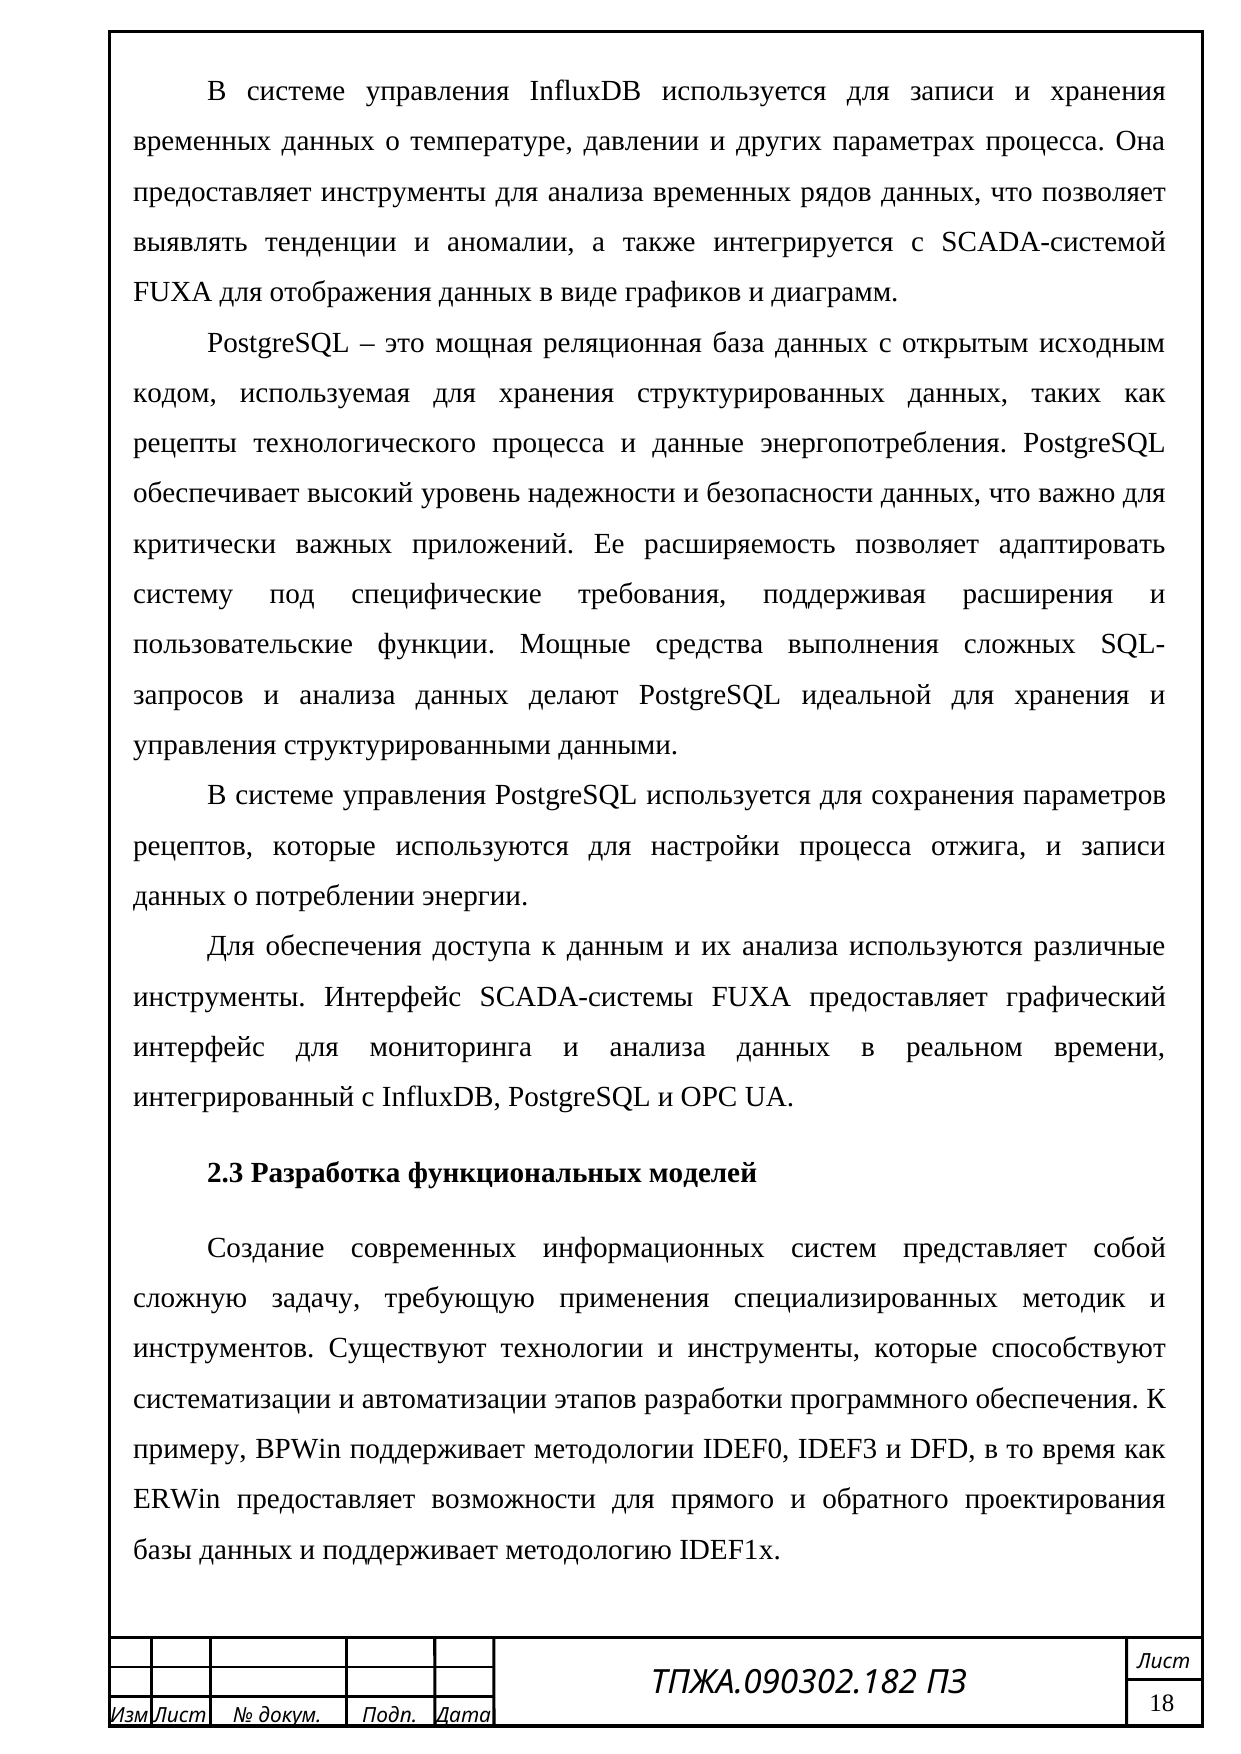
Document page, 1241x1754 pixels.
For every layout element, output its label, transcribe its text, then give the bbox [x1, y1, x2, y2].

subtitle 2.3 Разработка функциональных моделей [133, 1155, 1181, 1188]
text PostgreSQL – это мощная реляционная база данных с открытым исходным кодом, используемая для хранения структурированных данных, таких как рецепты технологического процесса и данные энергопотребления. PostgreSQL обеспечивает высокий уровень надежности и безопасности данных, что важно для критически важных приложений. Ее расширяемость позволяет адаптировать систему под специфические требования, поддерживая расширения и пользовательские функции. Мощные средства выполнения сложных SQL-запросов и анализа данных делают PostgreSQL идеальной для хранения и управления структурированными данными. [133, 325, 1167, 761]
text Для обеспечения доступа к данным и их анализа используются различные инструменты. Интерфейс SCADA-системы FUXA предоставляет графический интерфейс для мониторинга и анализа данных в реальном времени, интегрированный с InfluxDB, PostgreSQL и OPC UA. [133, 928, 1167, 1113]
text В системе управления PostgreSQL используется для сохранения параметров рецептов, которые используются для настройки процесса отжига, и записи данных о потреблении энергии. [133, 777, 1167, 912]
text В системе управления InfluxDB используется для записи и хранения временных данных о температуре, давлении и других параметрах процесса. Она предоставляет инструменты для анализа временных рядов данных, что позволяет выявлять тенденции и аномалии, а также интегрируется с SCADA-системой FUXA для отображения данных в виде графиков и диаграмм. [133, 73, 1167, 308]
text Создание современных информационных систем представляет собой сложную задачу, требующую применения специализированных методик и инструментов. Существуют технологии и инструменты, которые способствуют систематизации и автоматизации этапов разработки программного обеспечения. К примеру, BPWin поддерживает методологии IDEF0, IDEF3 и DFD, в то время как ERWin предоставляет возможности для прямого и обратного проектирования базы данных и поддерживает методологию IDEF1x. [133, 1230, 1167, 1565]
